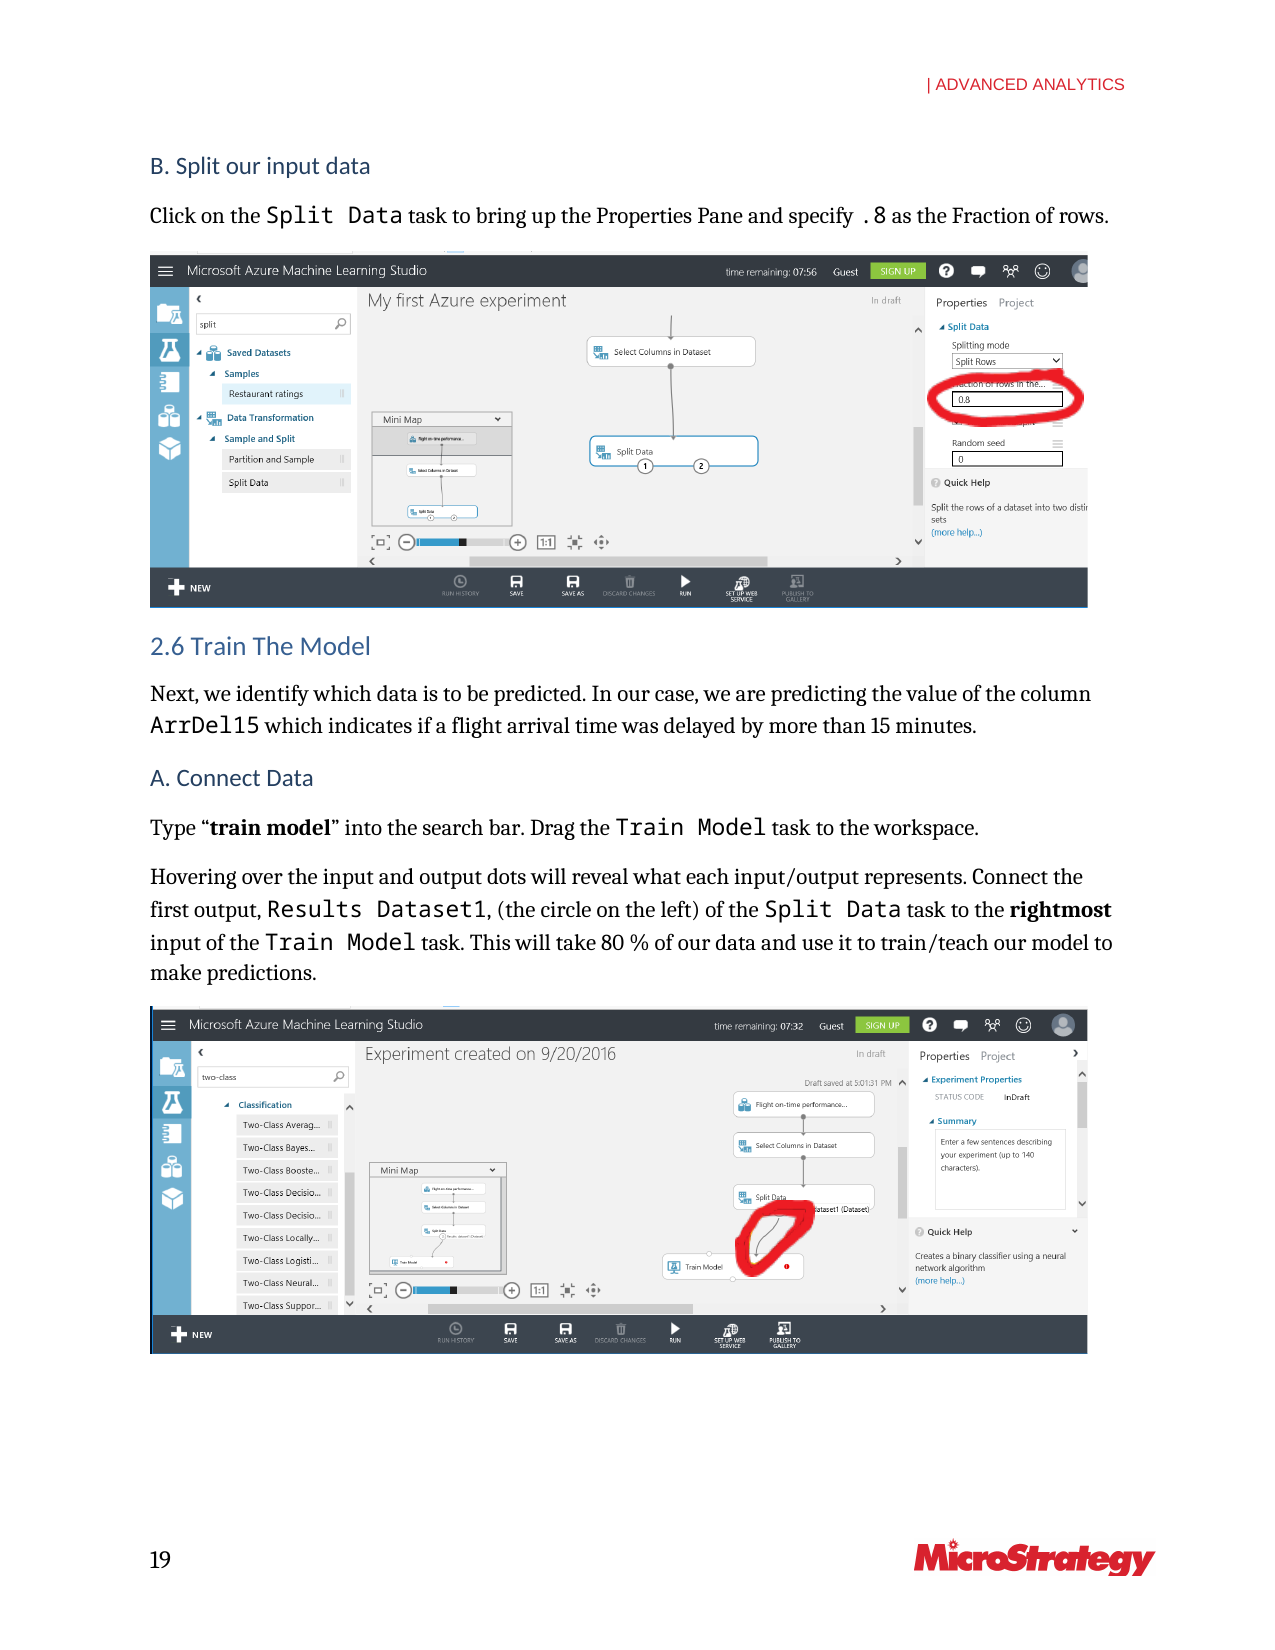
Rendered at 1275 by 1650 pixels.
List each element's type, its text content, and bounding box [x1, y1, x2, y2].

text Next, we identify which data is to be predicted. In our case, we are predicting the value of the column ArrDel15 which indicates if a flight arrival time was delayed by more than 15 minutes. [150, 681, 1125, 741]
subtitle 2.6 Train The Model [150, 629, 1125, 662]
picture [150, 1006, 1088, 1354]
text Hovering over the input and output dots will reveal what each input/output represents. Connect the first output, Results Dataset1, (the circle on the left) of the Split Data task to the rightmost input of the Train Model task. This will take 80 % of our data and use it to train/teach our model to make predictions. [150, 864, 1125, 986]
text Click on the Split Data task to bring up the Properties Pane and specify .8 as the Fraction of rows. [150, 199, 1125, 231]
text Type “train model” into the search bar. Drag the Train Model task to the workspace. [150, 811, 1125, 842]
subtitle A. Connect Data [150, 762, 1125, 792]
subtitle B. Split our input data [150, 150, 1125, 181]
picture [150, 251, 1088, 608]
picture [914, 1538, 1156, 1576]
